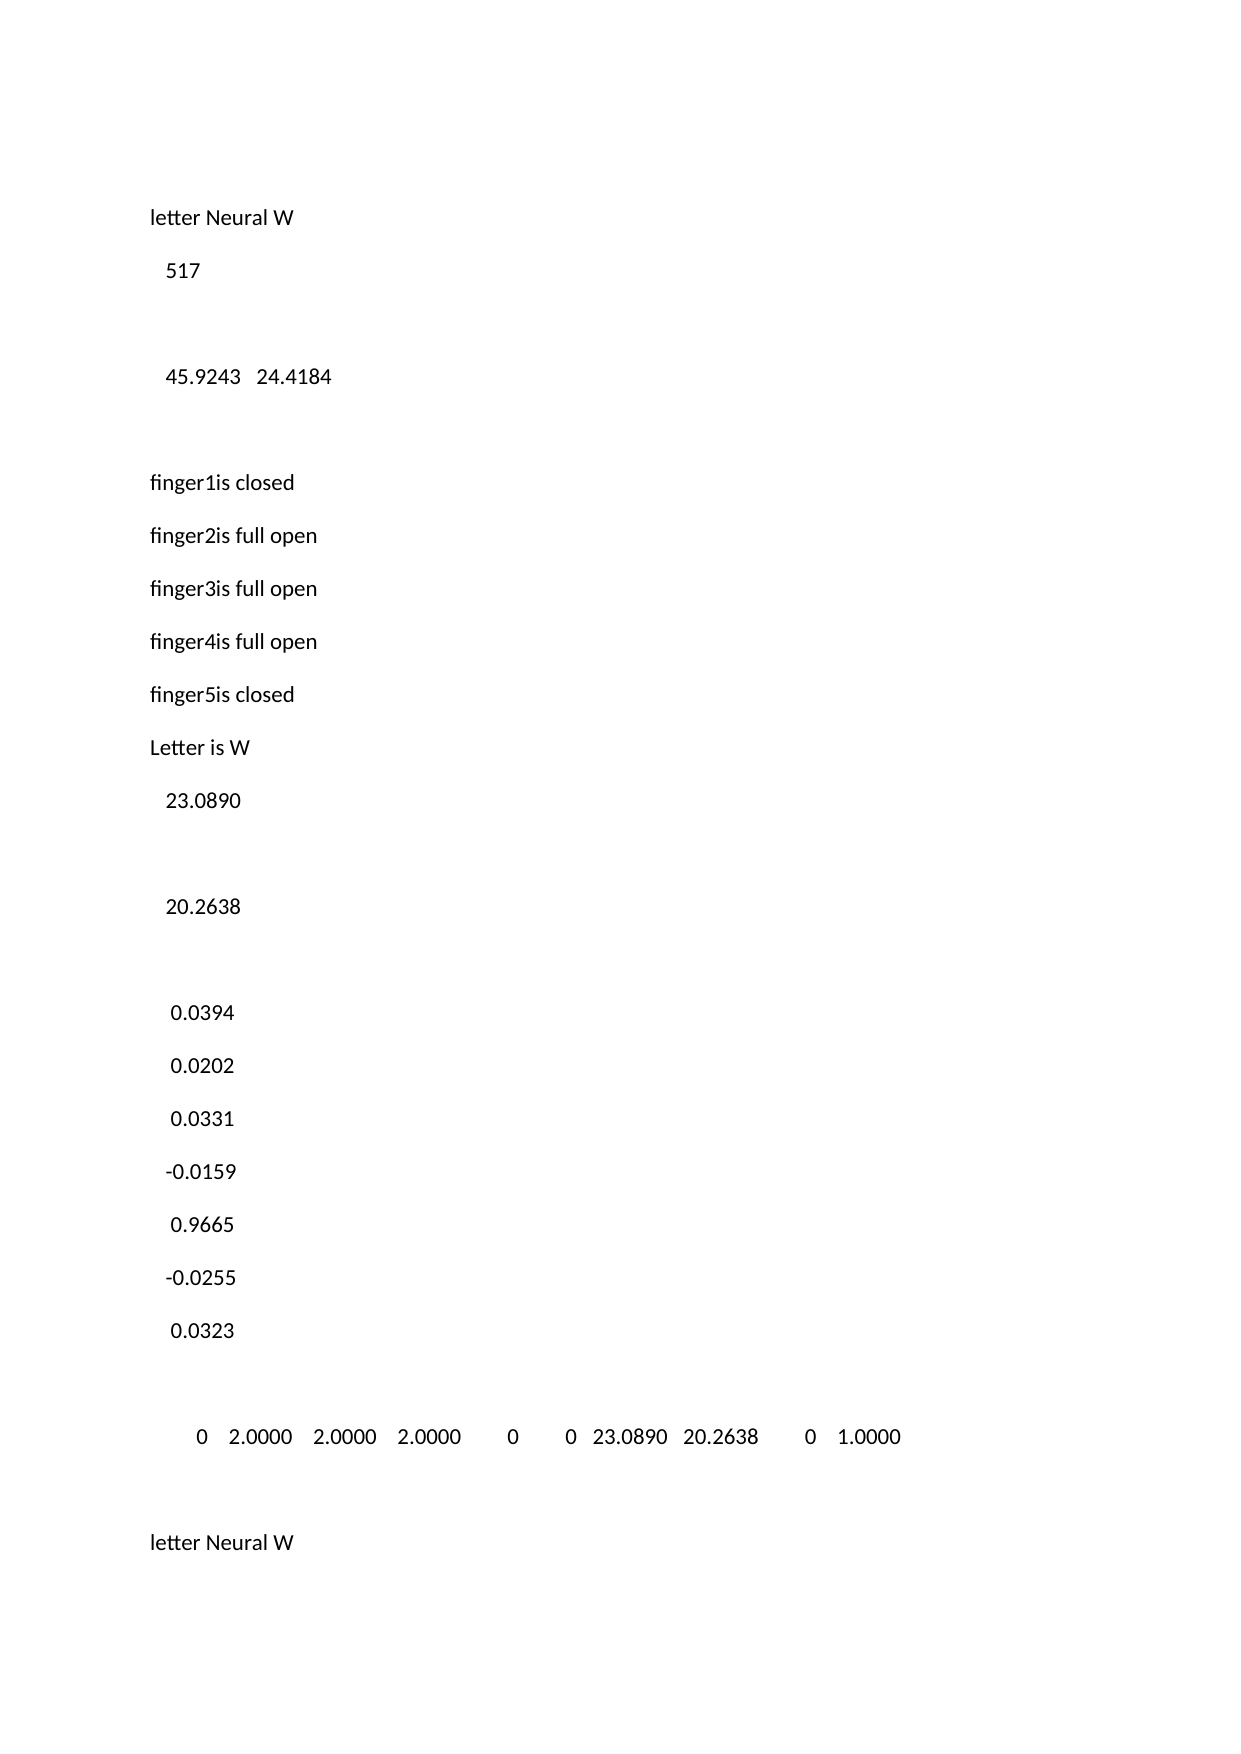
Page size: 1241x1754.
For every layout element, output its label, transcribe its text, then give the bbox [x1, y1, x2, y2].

text finger2is full open [150, 521, 1090, 549]
text -0.0255 [150, 1263, 1090, 1291]
text finger3is full open [150, 574, 1090, 602]
text 23.0890 [150, 786, 1090, 814]
text -0.0159 [150, 1157, 1090, 1185]
text 0.0202 [150, 1051, 1090, 1079]
text 0.0331 [150, 1104, 1090, 1132]
text letter Neural W [150, 1528, 1090, 1557]
text 0.9665 [150, 1210, 1090, 1238]
text 20.2638 [150, 892, 1090, 920]
text 517 [150, 256, 1090, 284]
text finger5is closed [150, 680, 1090, 708]
text 0 2.0000 2.0000 2.0000 0 0 23.0890 20.2638 0 1.0000 [150, 1422, 1090, 1451]
text finger1is closed [150, 468, 1090, 496]
text finger4is full open [150, 627, 1090, 655]
text 0.0394 [150, 998, 1090, 1026]
text Letter is W [150, 733, 1090, 761]
text letter Neural W [150, 203, 1090, 231]
text 45.9243 24.4184 [150, 362, 1090, 390]
text 0.0323 [150, 1316, 1090, 1344]
